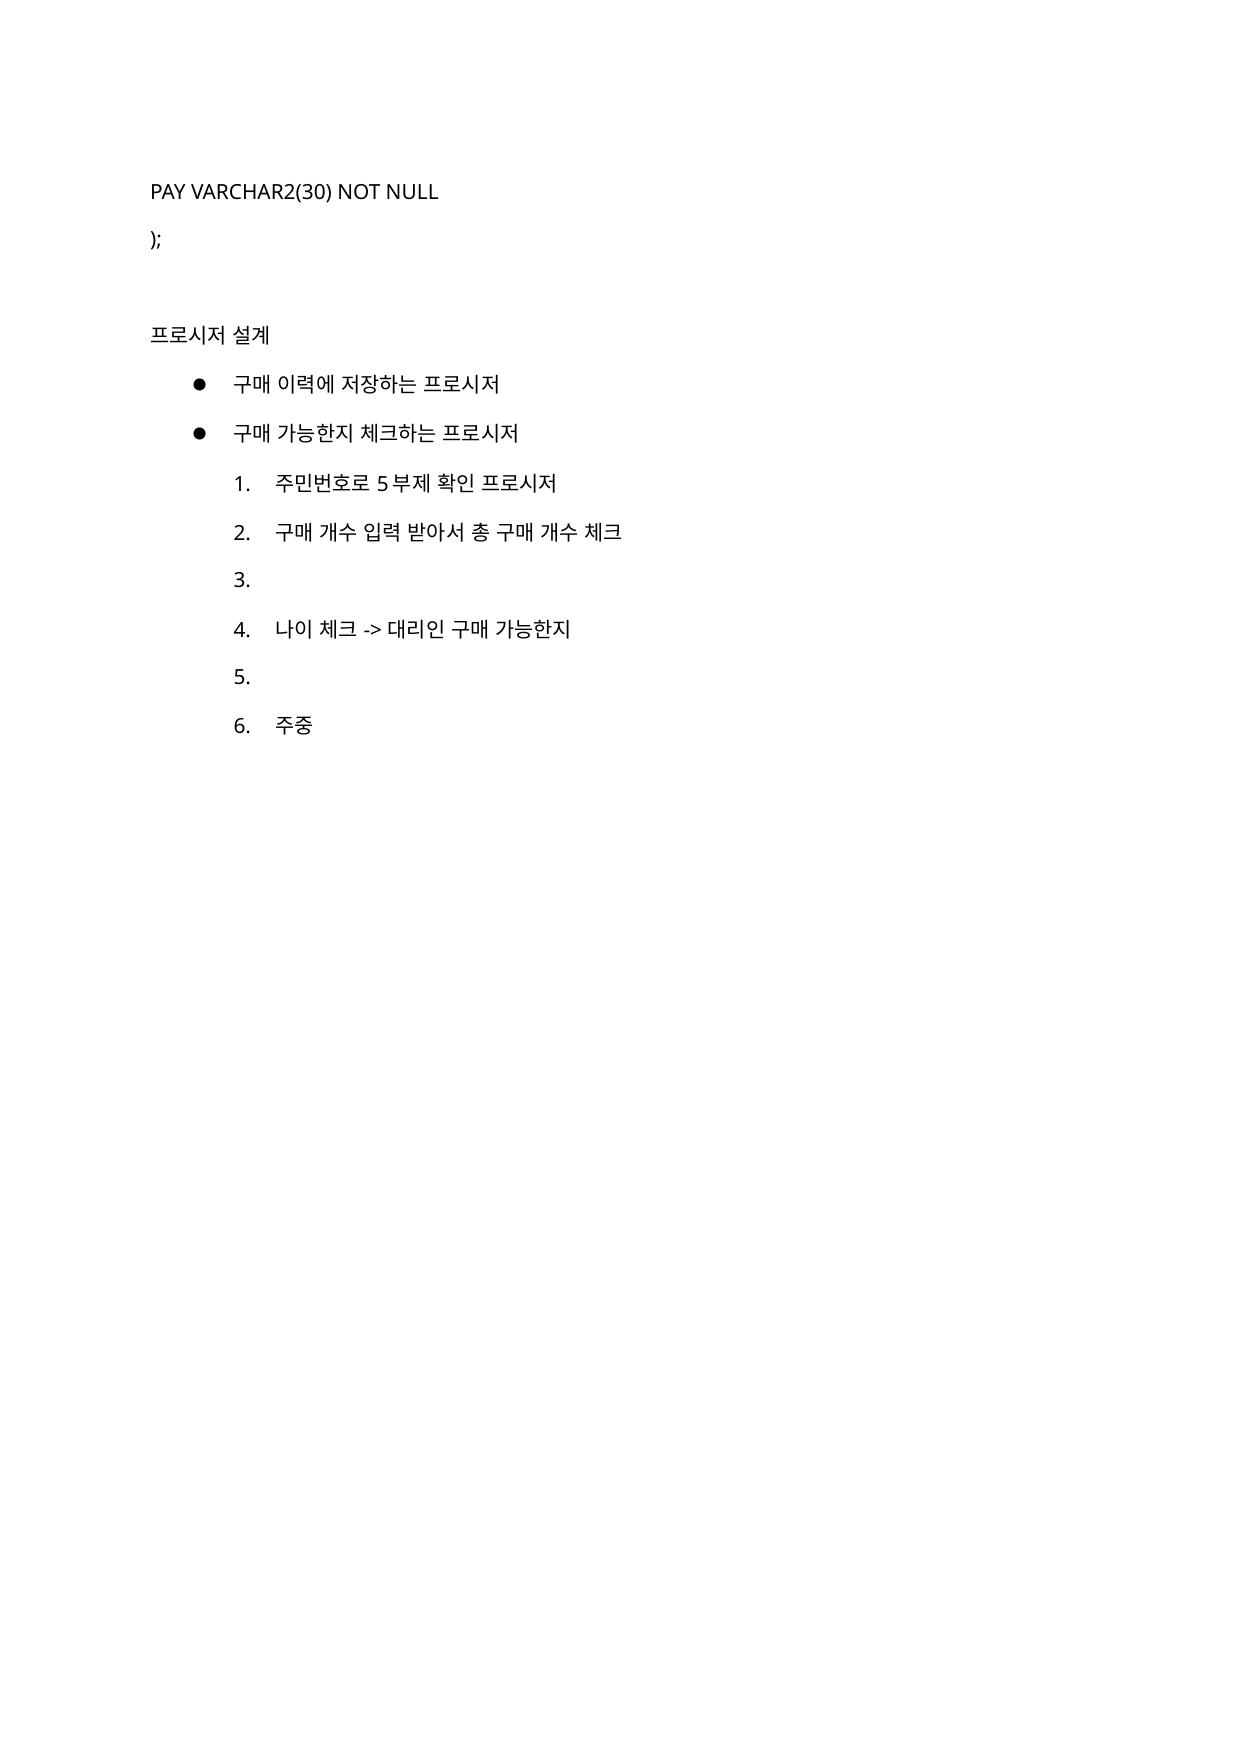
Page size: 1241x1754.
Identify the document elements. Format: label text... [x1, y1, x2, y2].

list 구매 이력에 저장하는 프로시저 [192, 368, 1090, 398]
list 나이 체크 -> 대리인 구매 가능한지 [233, 613, 1090, 643]
list 주민번호로 5부제 확인 프로시저 [233, 467, 1090, 497]
list 주중 [233, 709, 1090, 740]
list 구매 가능한지 체크하는 프로시저 [192, 418, 1090, 448]
text PAY VARCHAR2(30) NOT NULL [150, 177, 1090, 206]
text 프로시저 설계 [150, 319, 1090, 349]
list 구매 개수 입력 받아서 총 구매 개수 체크 [233, 516, 1090, 547]
text ); [150, 224, 1090, 253]
